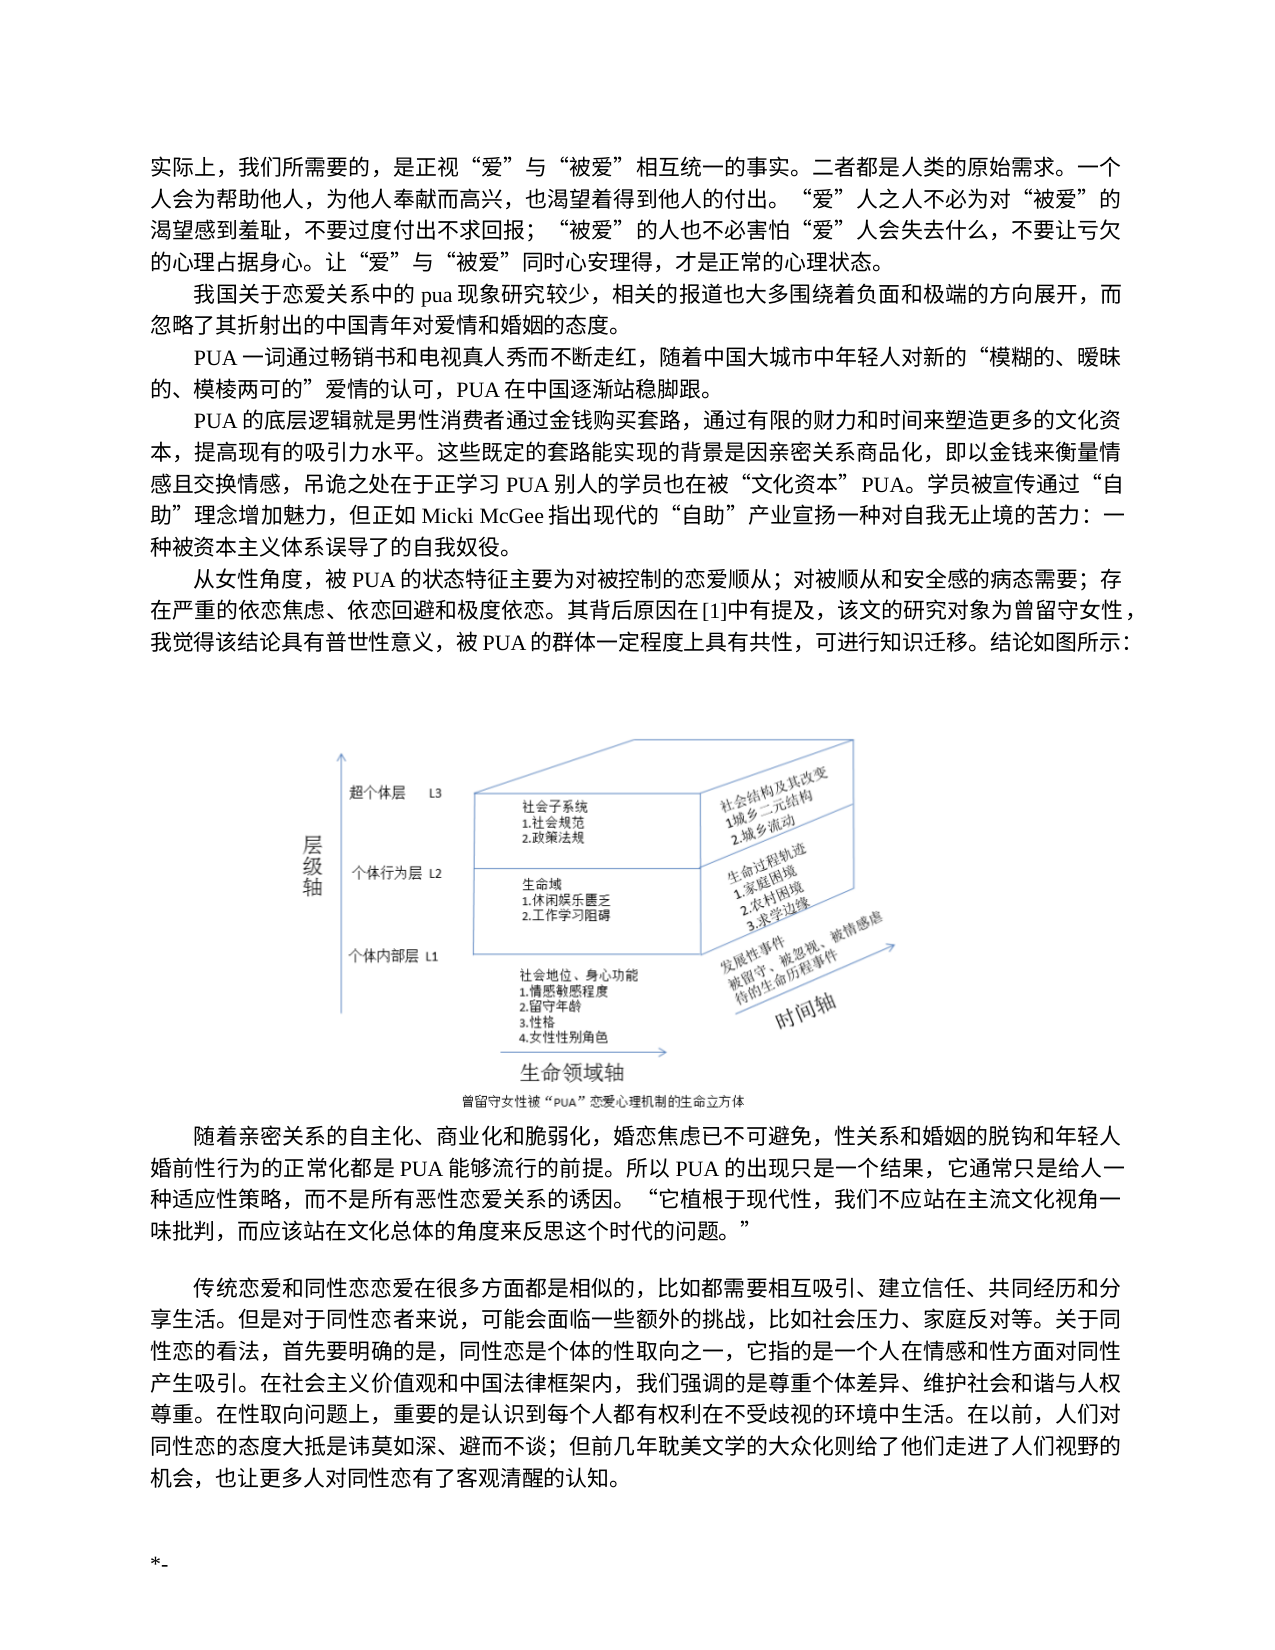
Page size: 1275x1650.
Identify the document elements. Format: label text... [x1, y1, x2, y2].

text 从女性角度，被PUA的状态特征主要为对被控制的恋爱顺从；对被顺从和安全感的病态需要；存在严重的依恋焦虑、依恋回避和极度依恋。其背后原因在[1]中有提及，该文的研究对象为曾留守女性，我觉得该结论具有普世性意义，被PUA的群体一定程度上具有共性，可进行知识迁移。结论如图所示： [150, 562, 1125, 657]
text 随着亲密关系的自主化、商业化和脆弱化，婚恋焦虑已不可避免，性关系和婚姻的脱钩和年轻人婚前性行为的正常化都是PUA能够流行的前提。所以PUA的出现只是一个结果，它通常只是给人一种适应性策略，而不是所有恶性恋爱关系的诱因。“它植根于现代性，我们不应站在主流文化视角一味批判，而应该站在文化总体的角度来反思这个时代的问题。” [150, 1119, 1125, 1246]
text PUA一词通过畅销书和电视真人秀而不断走红，随着中国大城市中年轻人对新的“模糊的、暧昧的、模棱两可的”爱情的认可，PUA在中国逐渐站稳脚跟。 [150, 340, 1125, 403]
text 实际上，我们所需要的，是正视“爱”与“被爱”相互统一的事实。二者都是人类的原始需求。一个人会为帮助他人，为他人奉献而高兴，也渴望着得到他人的付出。“爱”人之人不必为对“被爱”的渴望感到羞耻，不要过度付出不求回报；“被爱”的人也不必害怕“爱”人会失去什么，不要让亏欠的心理占据身心。让“爱”与“被爱”同时心安理得，才是正常的心理状态。 [150, 150, 1125, 277]
text 我国关于恋爱关系中的pua现象研究较少，相关的报道也大多围绕着负面和极端的方向展开，而忽略了其折射出的中国青年对爱情和婚姻的态度。 [150, 277, 1125, 340]
text PUA的底层逻辑就是男性消费者通过金钱购买套路，通过有限的财力和时间来塑造更多的文化资本，提高现有的吸引力水平。这些既定的套路能实现的背景是因亲密关系商品化，即以金钱来衡量情感且交换情感，吊诡之处在于正学习PUA别人的学员也在被“文化资本”PUA。学员被宣传通过“自助”理念增加魅力，但正如 Micki McGee指出现代的“自助”产业宣扬一种对自我无止境的苦力：一种被资本主义体系误导了的自我奴役。 [150, 403, 1125, 562]
picture [193, 656, 1059, 1119]
text 传统恋爱和同性恋恋爱在很多方面都是相似的，比如都需要相互吸引、建立信任、共同经历和分享生活。但是对于同性恋者来说，可能会面临一些额外的挑战，比如社会压力、家庭反对等。关于同性恋的看法，首先要明确的是，同性恋是个体的性取向之一，它指的是一个人在情感和性方面对同性产生吸引。在社会主义价值观和中国法律框架内，我们强调的是尊重个体差异、维护社会和谐与人权尊重。在性取向问题上，重要的是认识到每个人都有权利在不受歧视的环境中生活。在以前，人们对同性恋的态度大抵是讳莫如深、避而不谈；但前几年耽美文学的大众化则给了他们走进了人们视野的机会，也让更多人对同性恋有了客观清醒的认知。 [150, 1271, 1125, 1492]
